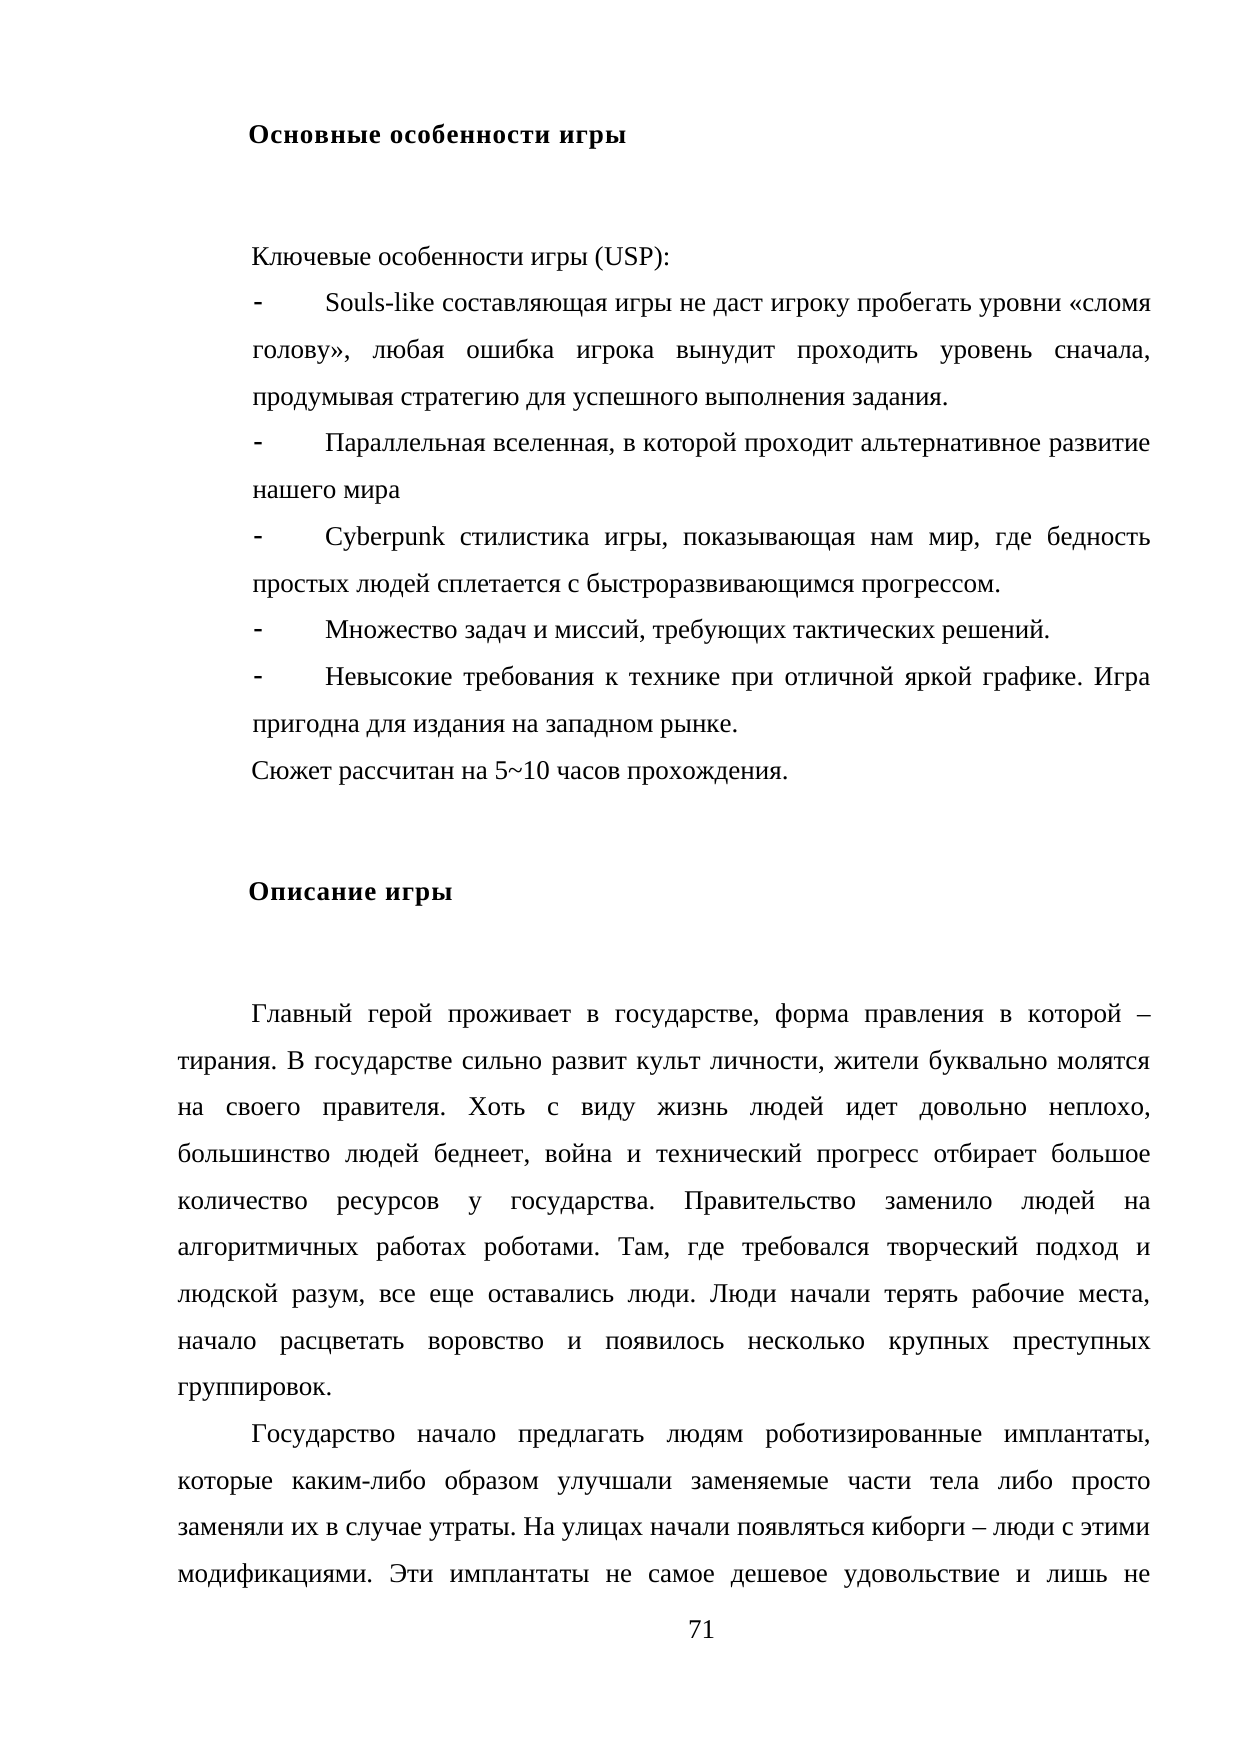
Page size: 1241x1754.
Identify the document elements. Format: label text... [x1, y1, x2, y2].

text Ключевые особенности игры (USP): [177, 240, 1152, 271]
text Главный герой проживает в государстве, форма правления в которой – тирания. В государстве сильно развит культ личности, жители буквально молятся на своего правителя. Хоть с виду жизнь людей идет довольно неплохо, большинство людей беднеет, война и технический прогресс отбирает большое количество ресурсов у государства. Правительство заменило людей на алгоритмичных работах роботами. Там, где требовался творческий подход и людской разум, все еще оставались люди. Люди начали терять рабочие места, начало расцветать воровство и появилось несколько крупных преступных группировок. [177, 997, 1152, 1402]
subtitle Основные особенности игры [248, 118, 1152, 149]
list Cyberpunk стилистика игры, показывающая нам мир, где бедность простых людей сплетается с быстроразвивающимся прогрессом. [252, 520, 1152, 598]
text Сюжет рассчитан на 5~10 часов прохождения. [177, 754, 1152, 785]
subtitle Описание игры [248, 875, 1152, 907]
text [177, 1417, 1152, 1588]
list Невысокие требования к технике при отличной яркой графике. Игра пригодна для издания на западном рынке. [252, 660, 1152, 738]
list Множество задач и миссий, требующих тактических решений. [252, 613, 1152, 645]
list Параллельная вселенная, в которой проходит альтернативное развитие нашего мира [252, 427, 1152, 504]
list Souls-like составляющая игры не даст игроку пробегать уровни «сломя голову», любая ошибка игрока вынудит проходить уровень сначала, продумывая стратегию для успешного выполнения задания. [252, 286, 1152, 411]
